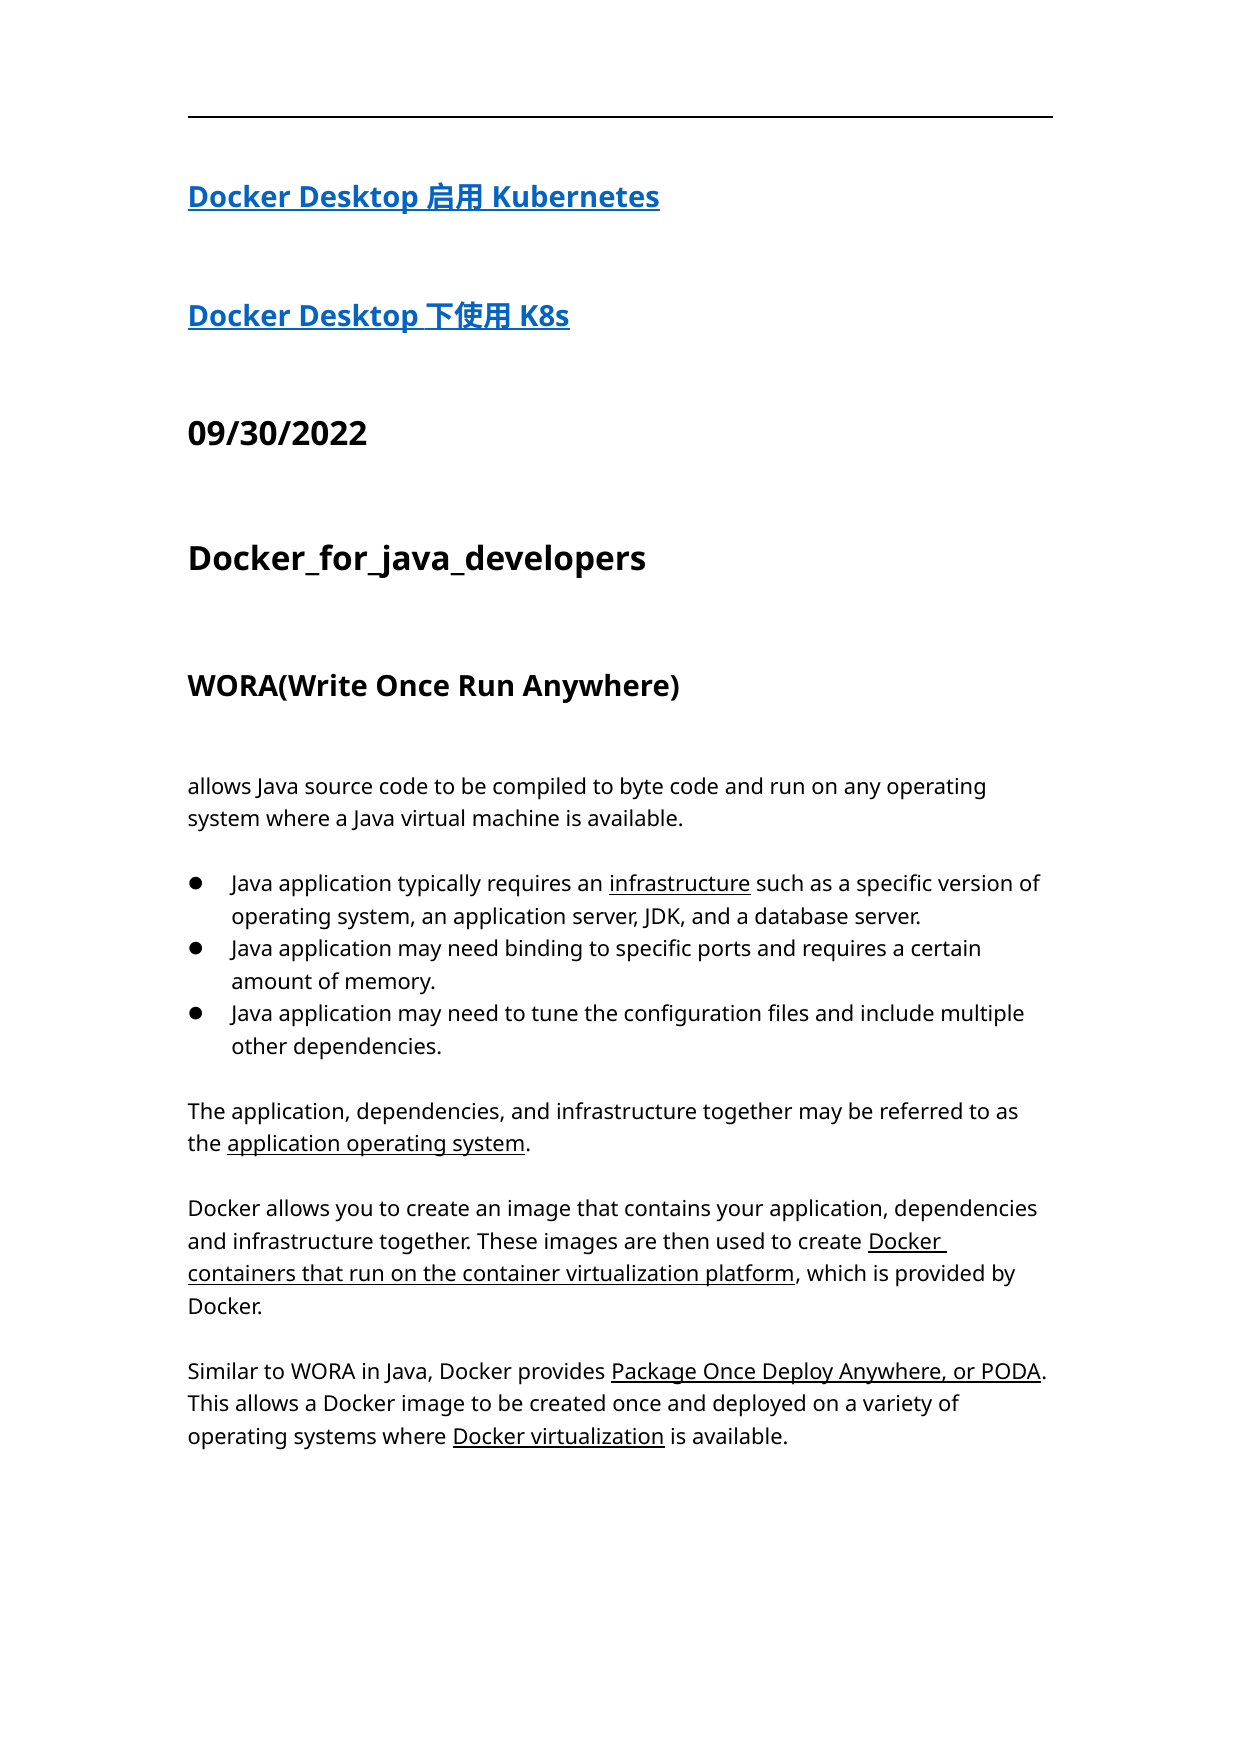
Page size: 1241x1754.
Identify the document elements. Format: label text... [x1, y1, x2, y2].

subtitle WORA(Write Once Run Anywhere) [187, 652, 1053, 717]
list Java application may need binding to specific ports and requires a certain amount of memory. [187, 932, 1053, 997]
subtitle Docker Desktop 启用 Kubernetes [187, 162, 1053, 227]
list Java application typically requires an infrastructure such as a specific version of operating system, an application server, JDK, and a database server. [187, 867, 1053, 932]
subtitle Docker_for_java_developers [187, 525, 1053, 590]
text The application, dependencies, and infrastructure together may be referred to as the application operating system. [187, 1094, 1053, 1159]
list Java application may need to tune the configuration files and include multiple other dependencies. [187, 997, 1053, 1062]
text allows Java source code to be compiled to byte code and run on any operating system where a Java virtual machine is available. [187, 769, 1053, 834]
subtitle Docker Desktop下使用 K8s [187, 281, 1053, 346]
subtitle 09/30/2022 [187, 400, 1053, 465]
text Docker allows you to create an image that contains your application, dependencies and infrastructure together. These images are then used to create Docker containers that run on the container virtualization platform, which is provided by Docker. [187, 1192, 1053, 1322]
text Similar to WORA in Java, Docker provides Package Once Deploy Anywhere, or PODA. This allows a Docker image to be created once and deployed on a variety of operating systems where Docker virtualization is available. [187, 1354, 1053, 1452]
